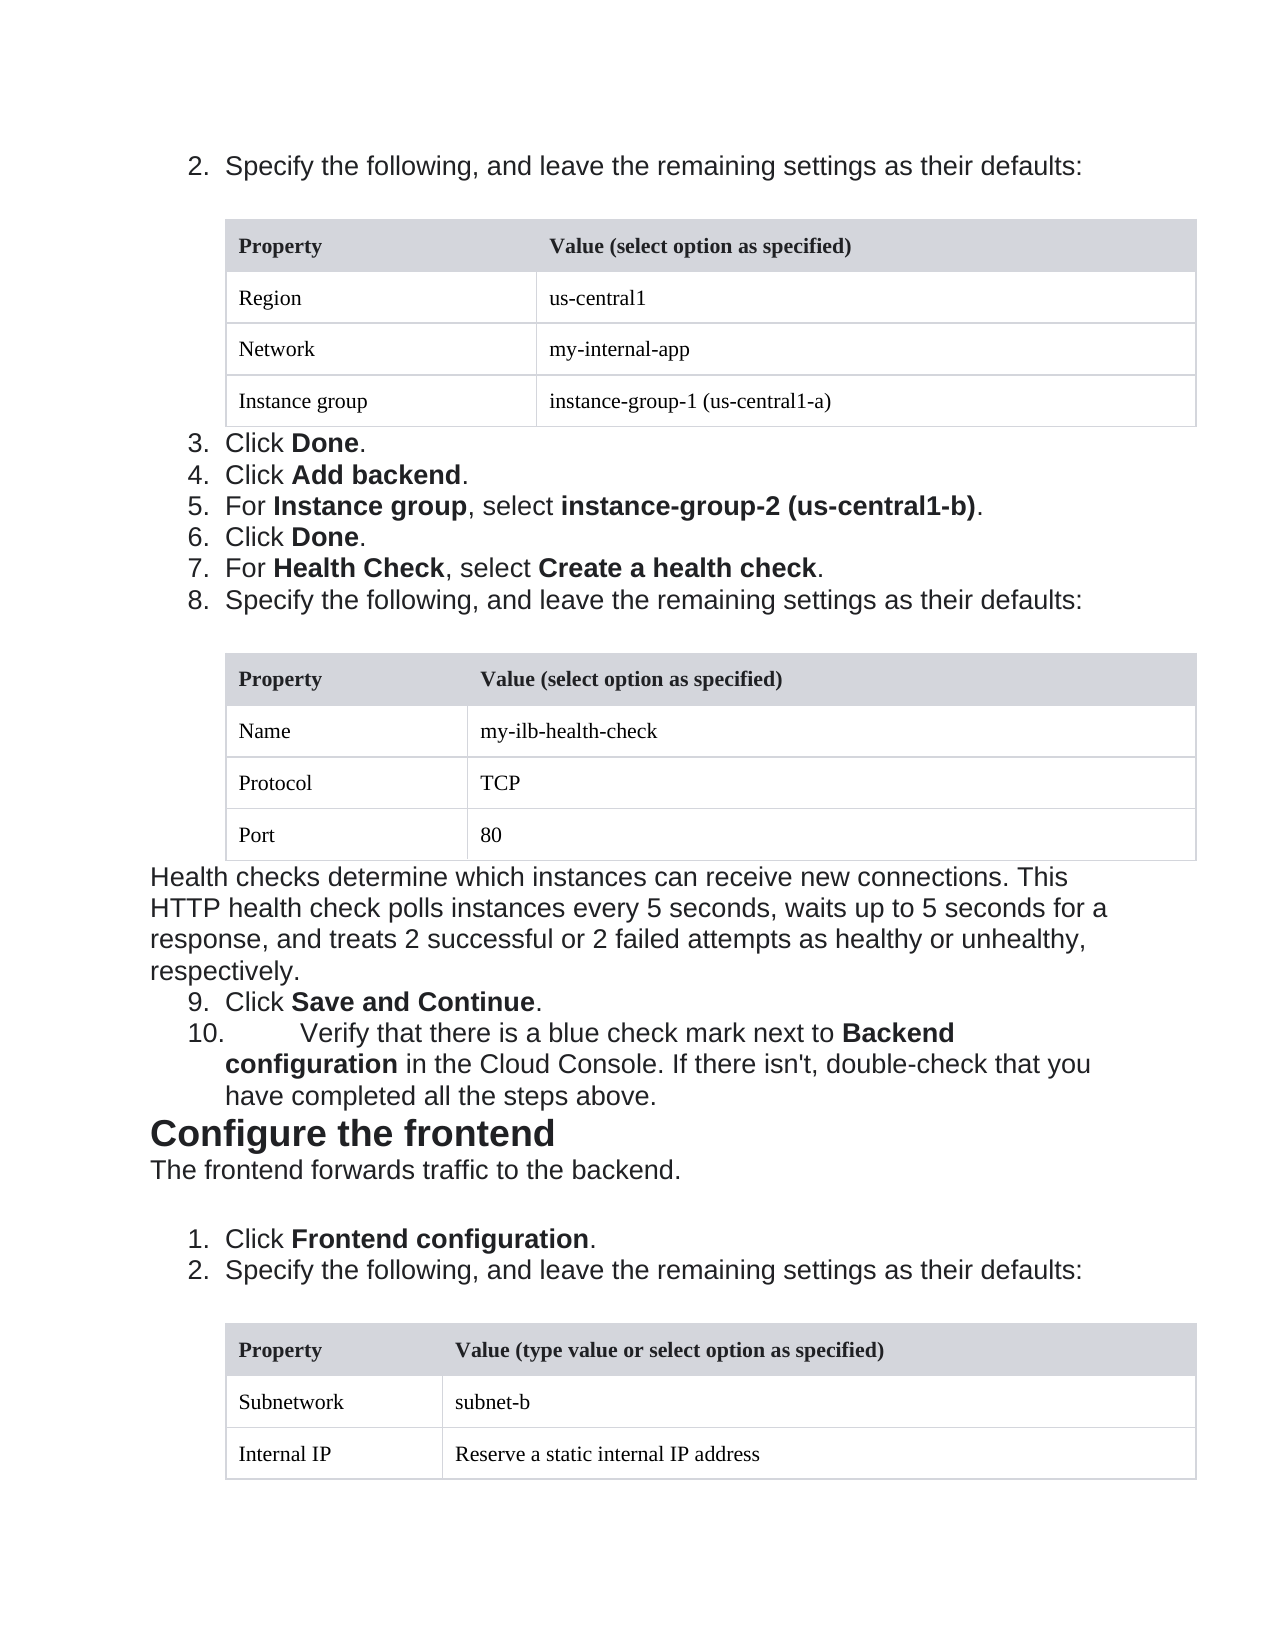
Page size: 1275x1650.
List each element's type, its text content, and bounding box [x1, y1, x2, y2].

table_cell TCP [468, 758, 1195, 808]
table_header Property [227, 654, 467, 704]
list Click Done. [187, 521, 1125, 552]
list Specify the following, and leave the remaining settings as their defaults: [187, 584, 1125, 615]
table_header Value (select option as specified) [537, 220, 1195, 271]
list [187, 1254, 1125, 1285]
table_cell Port [227, 809, 467, 859]
list For Instance group, select instance-group-2 (us-central1-b). [187, 490, 1125, 521]
table_cell us-central1 [537, 272, 1195, 322]
table_cell 80 [468, 809, 1195, 859]
table_cell my-ilb-health-check [468, 706, 1195, 756]
list Specify the following, and leave the remaining settings as their defaults: [187, 150, 1125, 181]
table_cell instance-group-1 (us-central1-a) [537, 376, 1195, 426]
table_cell Protocol [227, 758, 467, 808]
table_cell Region [227, 272, 536, 322]
list Click Save and Continue. [187, 986, 1125, 1017]
list Verify that there is a blue check mark next to Backend configuration in the Cloud Console. If there isn't, double-check that you have completed all the steps above. [187, 1017, 1125, 1111]
table_cell my-internal-app [537, 324, 1195, 374]
list Click Done. [187, 427, 1125, 459]
list Click Frontend configuration. [187, 1223, 1125, 1254]
table_header Value (type value or select option as specified) [443, 1325, 1195, 1375]
text Configure the frontend [150, 1111, 1125, 1154]
text Health checks determine which instances can receive new connections. This HTTP health check polls instances every 5 seconds, waits up to 5 seconds for a response, and treats 2 successful or 2 failed attempts as healthy or unhealthy, respectively. [150, 861, 1125, 986]
table_header Property [227, 220, 536, 271]
list Click Add backend. [187, 459, 1125, 490]
table_header Value (select option as specified) [468, 654, 1195, 704]
table_cell subnet-b [443, 1376, 1195, 1426]
table_header Property [227, 1325, 442, 1375]
table_cell Name [227, 706, 467, 756]
table_cell Subnetwork [227, 1376, 442, 1426]
list For Health Check, select Create a health check. [187, 552, 1125, 584]
text The frontend forwards traffic to the backend. [150, 1154, 1125, 1185]
table_cell Internal IP [227, 1428, 442, 1478]
table_cell Instance group [227, 376, 536, 426]
table_cell Network [227, 324, 536, 374]
table_cell Reserve a static internal IP address [443, 1428, 1195, 1478]
